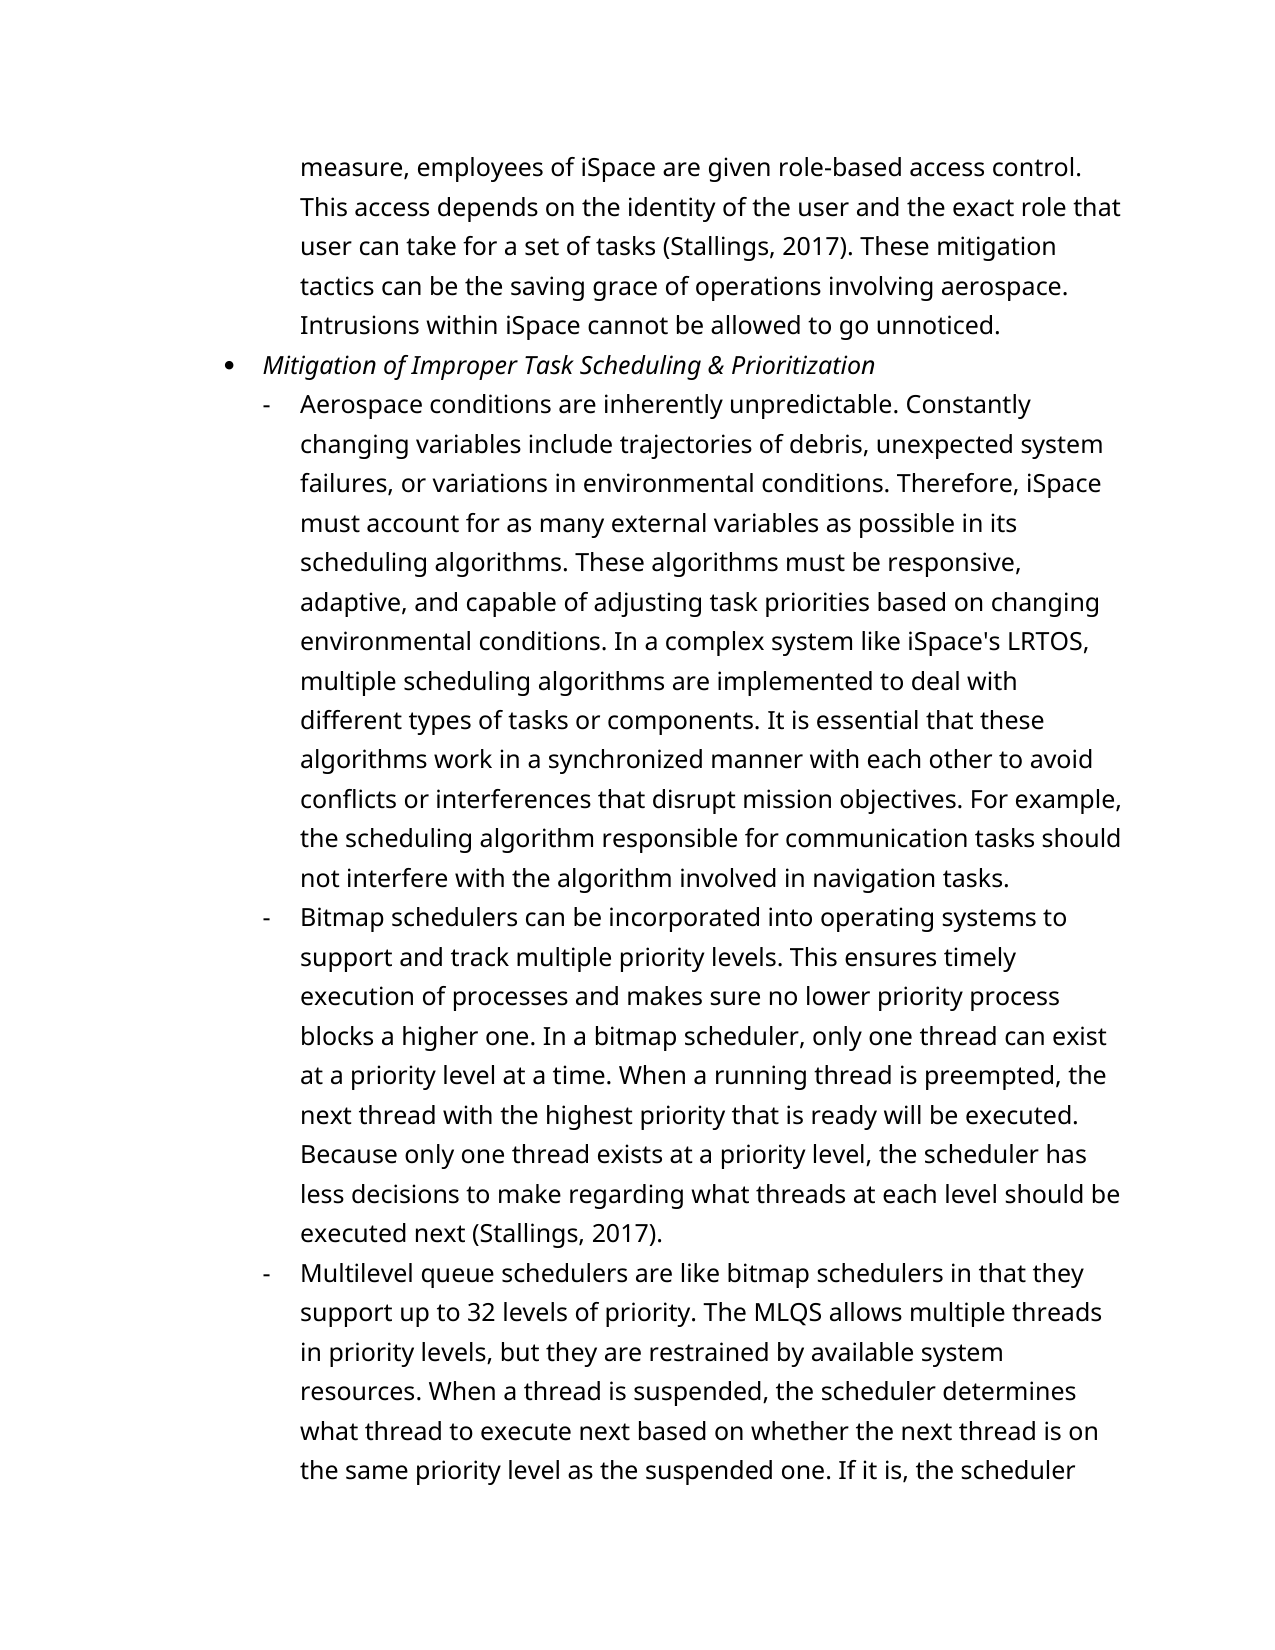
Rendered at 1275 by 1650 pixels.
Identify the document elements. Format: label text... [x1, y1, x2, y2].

list Aerospace conditions are inherently unpredictable. Constantly changing variables include trajectories of debris, unexpected system failures, or variations in environmental conditions. Therefore, iSpace must account for as many external variables as possible in its scheduling algorithms. These algorithms must be responsive, adaptive, and capable of adjusting task priorities based on changing environmental conditions. In a complex system like iSpace's LRTOS, multiple scheduling algorithms are implemented to deal with different types of tasks or components. It is essential that these algorithms work in a synchronized manner with each other to avoid conflicts or interferences that disrupt mission objectives. For example, the scheduling algorithm responsible for communication tasks should not interfere with the algorithm involved in navigation tasks. [262, 387, 1125, 895]
list Bitmap schedulers can be incorporated into operating systems to support and track multiple priority levels. This ensures timely execution of processes and makes sure no lower priority process blocks a higher one. In a bitmap scheduler, only one thread can exist at a priority level at a time. When a running thread is preempted, the next thread with the highest priority that is ready will be executed. Because only one thread exists at a priority level, the scheduler has less decisions to make regarding what threads at each level should be executed next (Stallings, 2017). [262, 900, 1125, 1250]
list Mitigation of Improper Task Scheduling & Prioritization [225, 347, 1125, 381]
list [262, 150, 1125, 342]
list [262, 1255, 1125, 1487]
